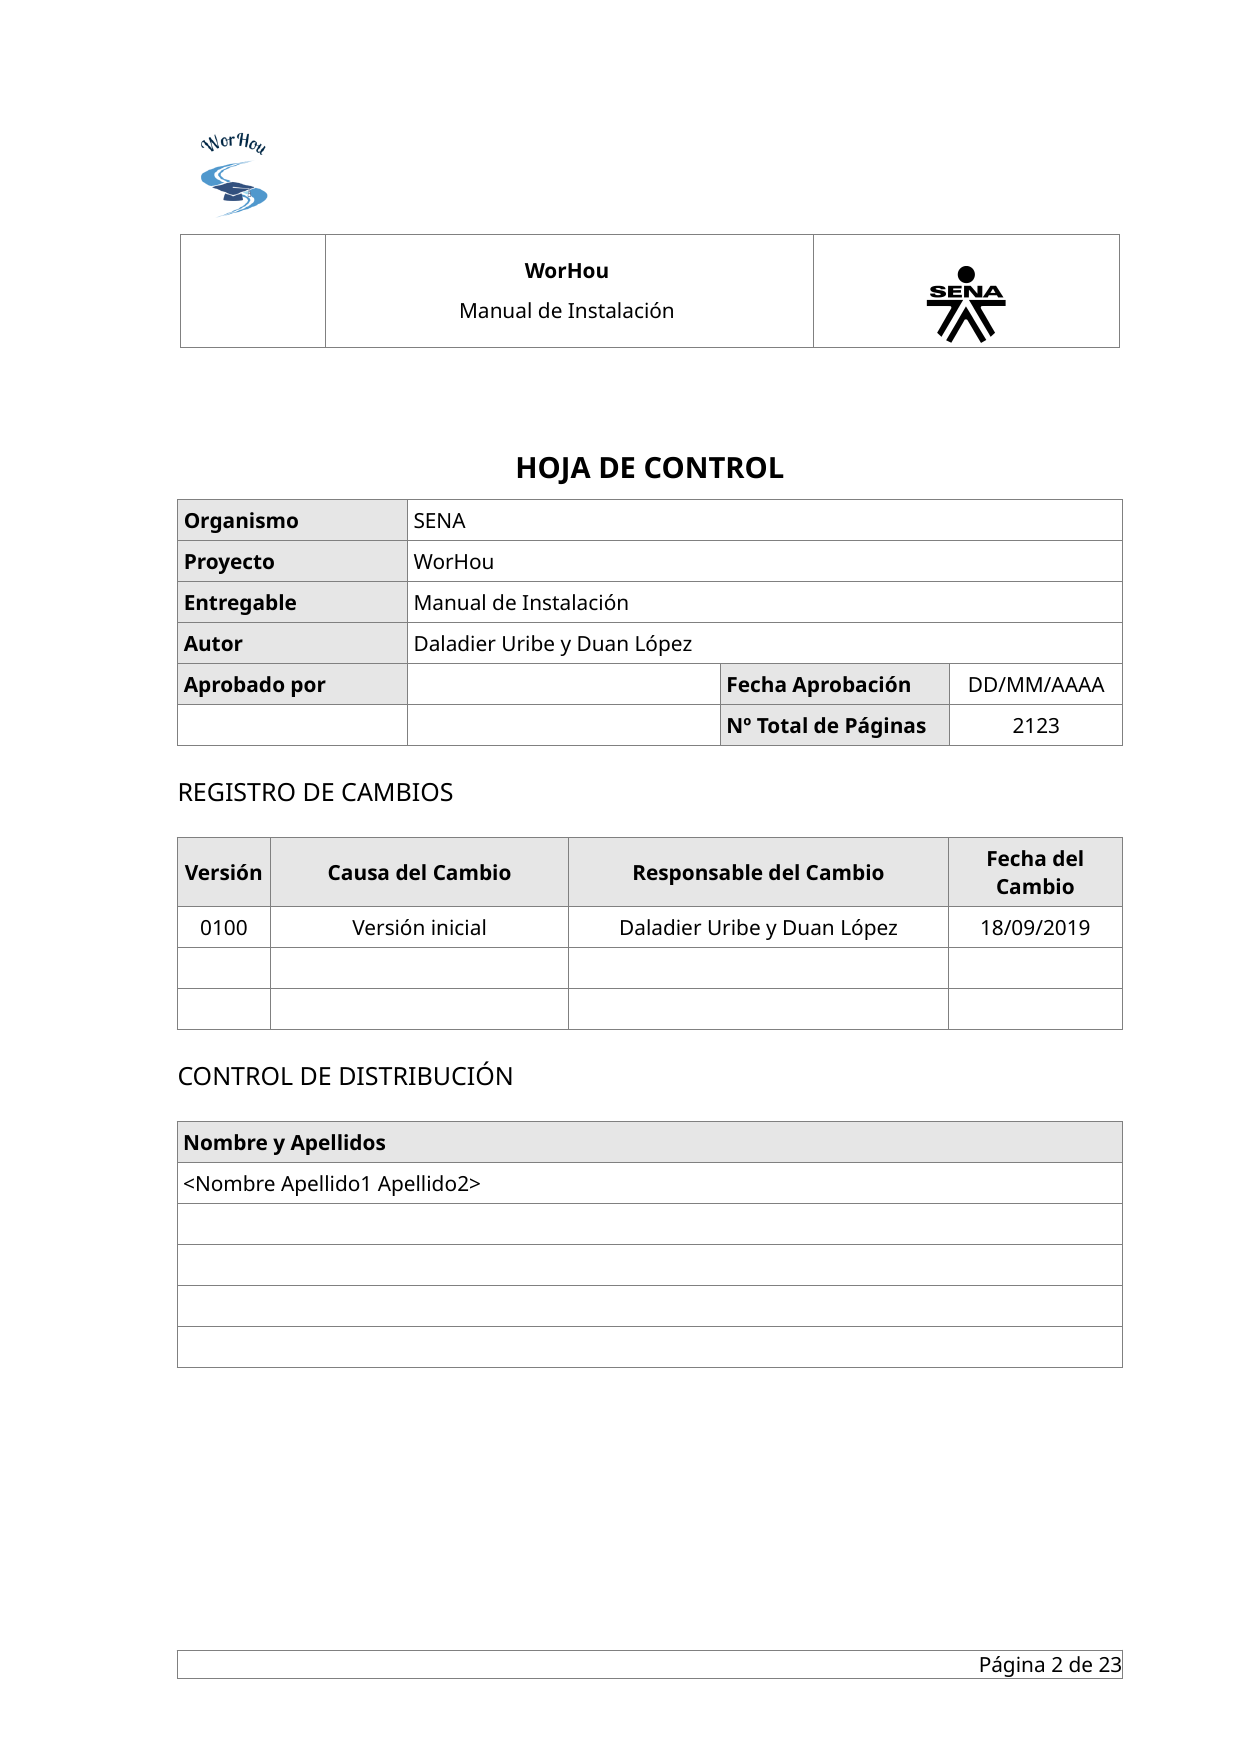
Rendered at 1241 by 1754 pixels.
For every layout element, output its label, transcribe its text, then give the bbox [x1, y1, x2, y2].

table_header Organismo [178, 500, 407, 540]
table_cell [178, 948, 270, 988]
table_cell [178, 705, 407, 745]
table_cell 0100 [178, 907, 270, 947]
table_cell <Nombre Apellido1 Apellido2> [178, 1163, 1122, 1203]
text CONTROL DE DISTRIBUCIÓN [177, 1058, 1122, 1093]
table_cell [178, 1286, 1122, 1326]
table_cell [178, 1327, 1122, 1367]
picture [177, 118, 292, 234]
table_cell Daladier Uribe y Duan López [569, 907, 948, 947]
table_cell [408, 705, 720, 745]
table_cell [569, 989, 948, 1029]
table_cell Proyecto [178, 541, 407, 581]
table_header Causa del Cambio [271, 838, 568, 906]
table_cell [949, 948, 1122, 988]
table_cell Aprobado por [178, 664, 407, 704]
table_cell [408, 664, 720, 704]
table_header Fecha del Cambio [949, 838, 1122, 906]
table_header SENA [408, 500, 1122, 540]
table_cell [271, 948, 568, 988]
table_header Responsable del Cambio [569, 838, 948, 906]
table_cell Daladier Uribe y Duan López [408, 623, 1122, 663]
table_cell [408, 582, 1122, 622]
table_cell [271, 989, 568, 1029]
text REGISTRO DE CAMBIOS [177, 774, 1122, 808]
table_cell 18/09/2019 [949, 907, 1122, 947]
table_cell Fecha Aprobación [721, 664, 949, 704]
table_cell DD/MM/AAAA [950, 664, 1122, 704]
table_cell [178, 1245, 1122, 1285]
table_cell Nº Total de Páginas [721, 705, 949, 745]
table_cell Entregable [178, 582, 407, 622]
table_cell [949, 989, 1122, 1029]
picture [926, 266, 1006, 344]
table_header Nombre y Apellidos [178, 1122, 1122, 1162]
table_cell [569, 948, 948, 988]
table_cell Autor [178, 623, 407, 663]
table_cell WorHou [408, 541, 1122, 581]
table_cell [178, 1204, 1122, 1244]
table_cell Versión inicial [271, 907, 568, 947]
text HOJA DE CONTROL [177, 447, 1122, 487]
table_header Versión [178, 838, 270, 906]
table_cell 21 [950, 705, 1122, 745]
table_cell [178, 989, 270, 1029]
